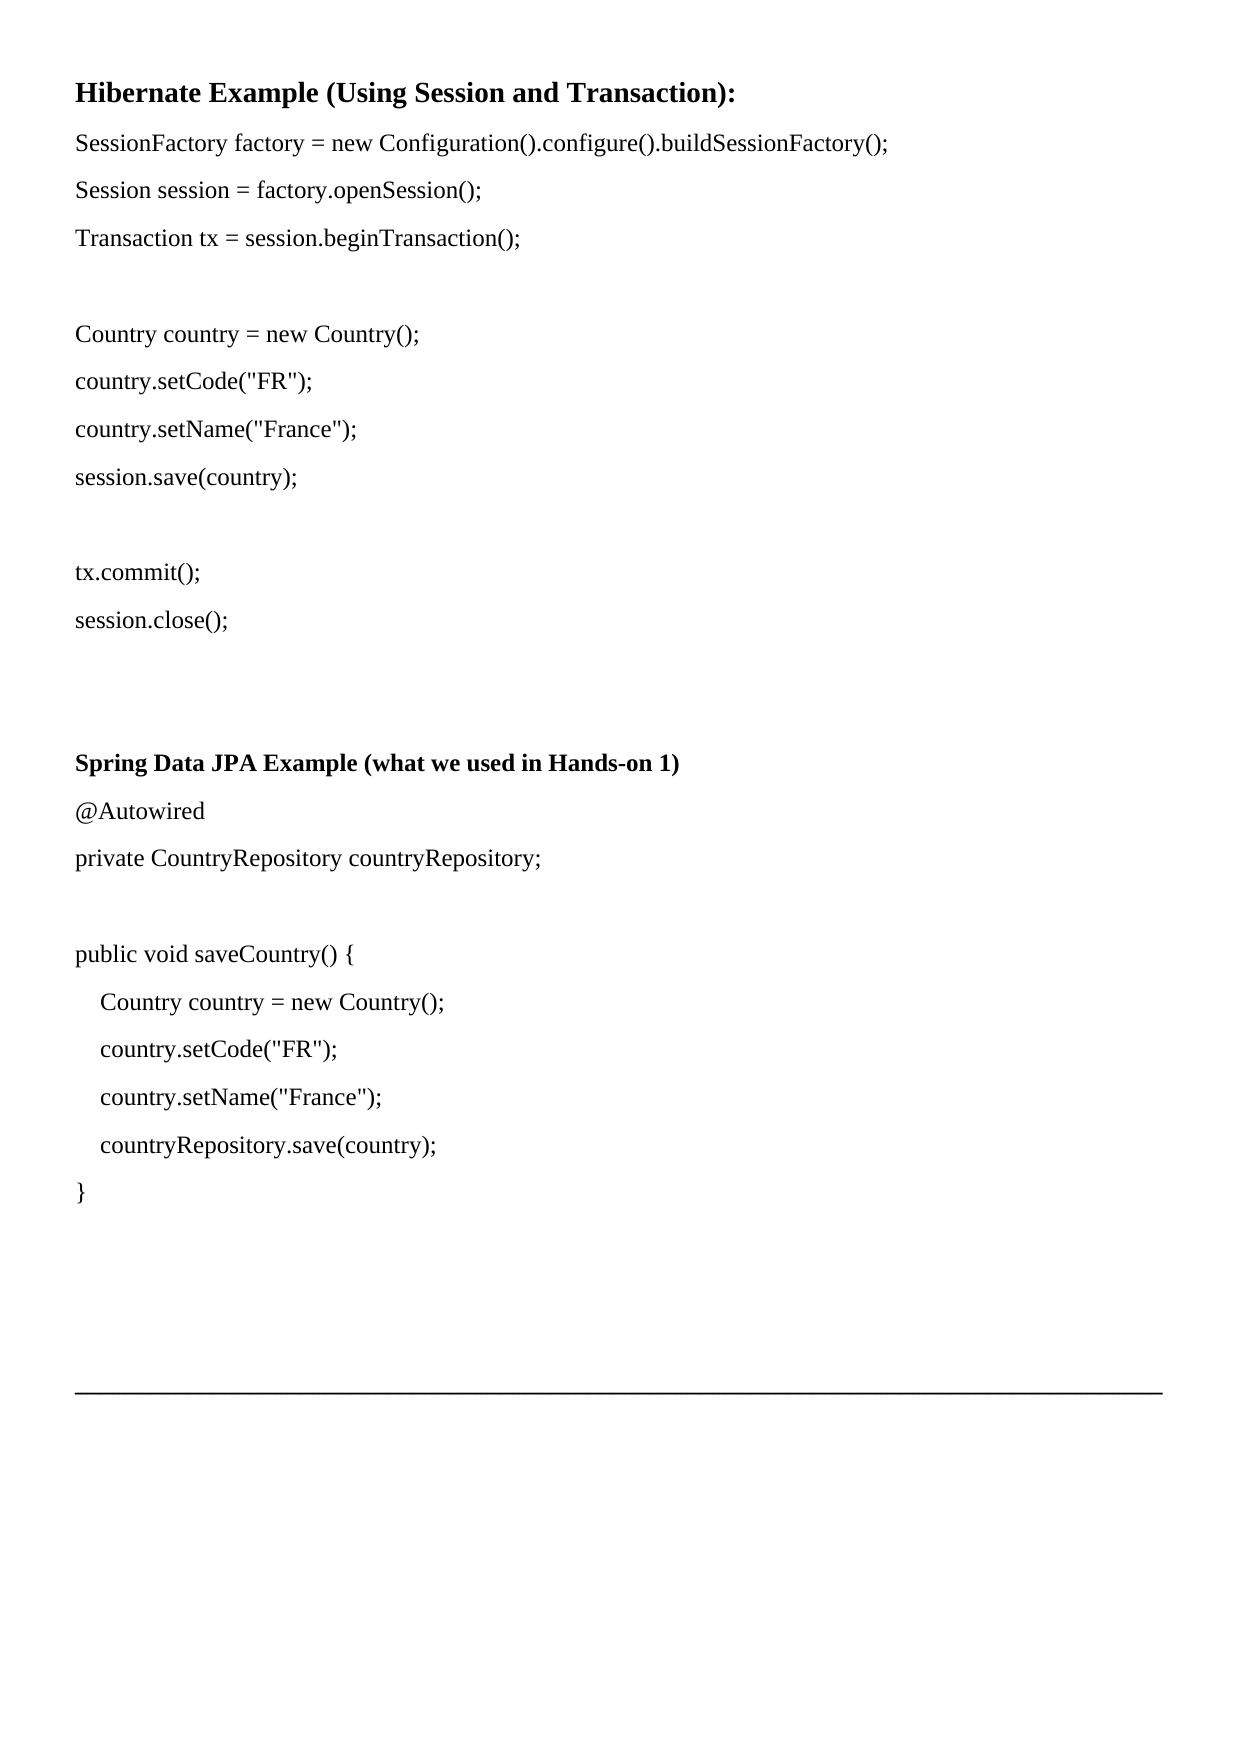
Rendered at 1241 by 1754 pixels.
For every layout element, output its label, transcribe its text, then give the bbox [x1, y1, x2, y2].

text country.setCode("FR"); [75, 1034, 1165, 1063]
text Country country = new Country(); [75, 319, 1165, 347]
text countryRepository.save(country); [75, 1130, 1165, 1158]
text private CountryRepository countryRepository; [75, 843, 1165, 872]
text Country country = new Country(); [75, 987, 1165, 1015]
text } [75, 1177, 1165, 1206]
text session.close(); [75, 605, 1165, 634]
text Transaction tx = session.beginTransaction(); [75, 223, 1165, 252]
text tx.commit(); [75, 557, 1165, 586]
text SessionFactory factory = new Configuration().configure().buildSessionFactory(); [75, 128, 1165, 157]
text country.setName("France"); [75, 414, 1165, 443]
text Hibernate Example (Using Session and Transaction): [75, 75, 1165, 108]
text country.setCode("FR"); [75, 366, 1165, 395]
text @Autowired [75, 796, 1165, 824]
text public void saveCountry() { [75, 939, 1165, 968]
text Session session = factory.openSession(); [75, 176, 1165, 204]
text _______________________________________________________________________________________ [75, 1368, 1165, 1397]
text session.save(country); [75, 462, 1165, 491]
text Spring Data JPA Example (what we used in Hands-on 1) [75, 748, 1165, 777]
text country.setName("France"); [75, 1082, 1165, 1111]
